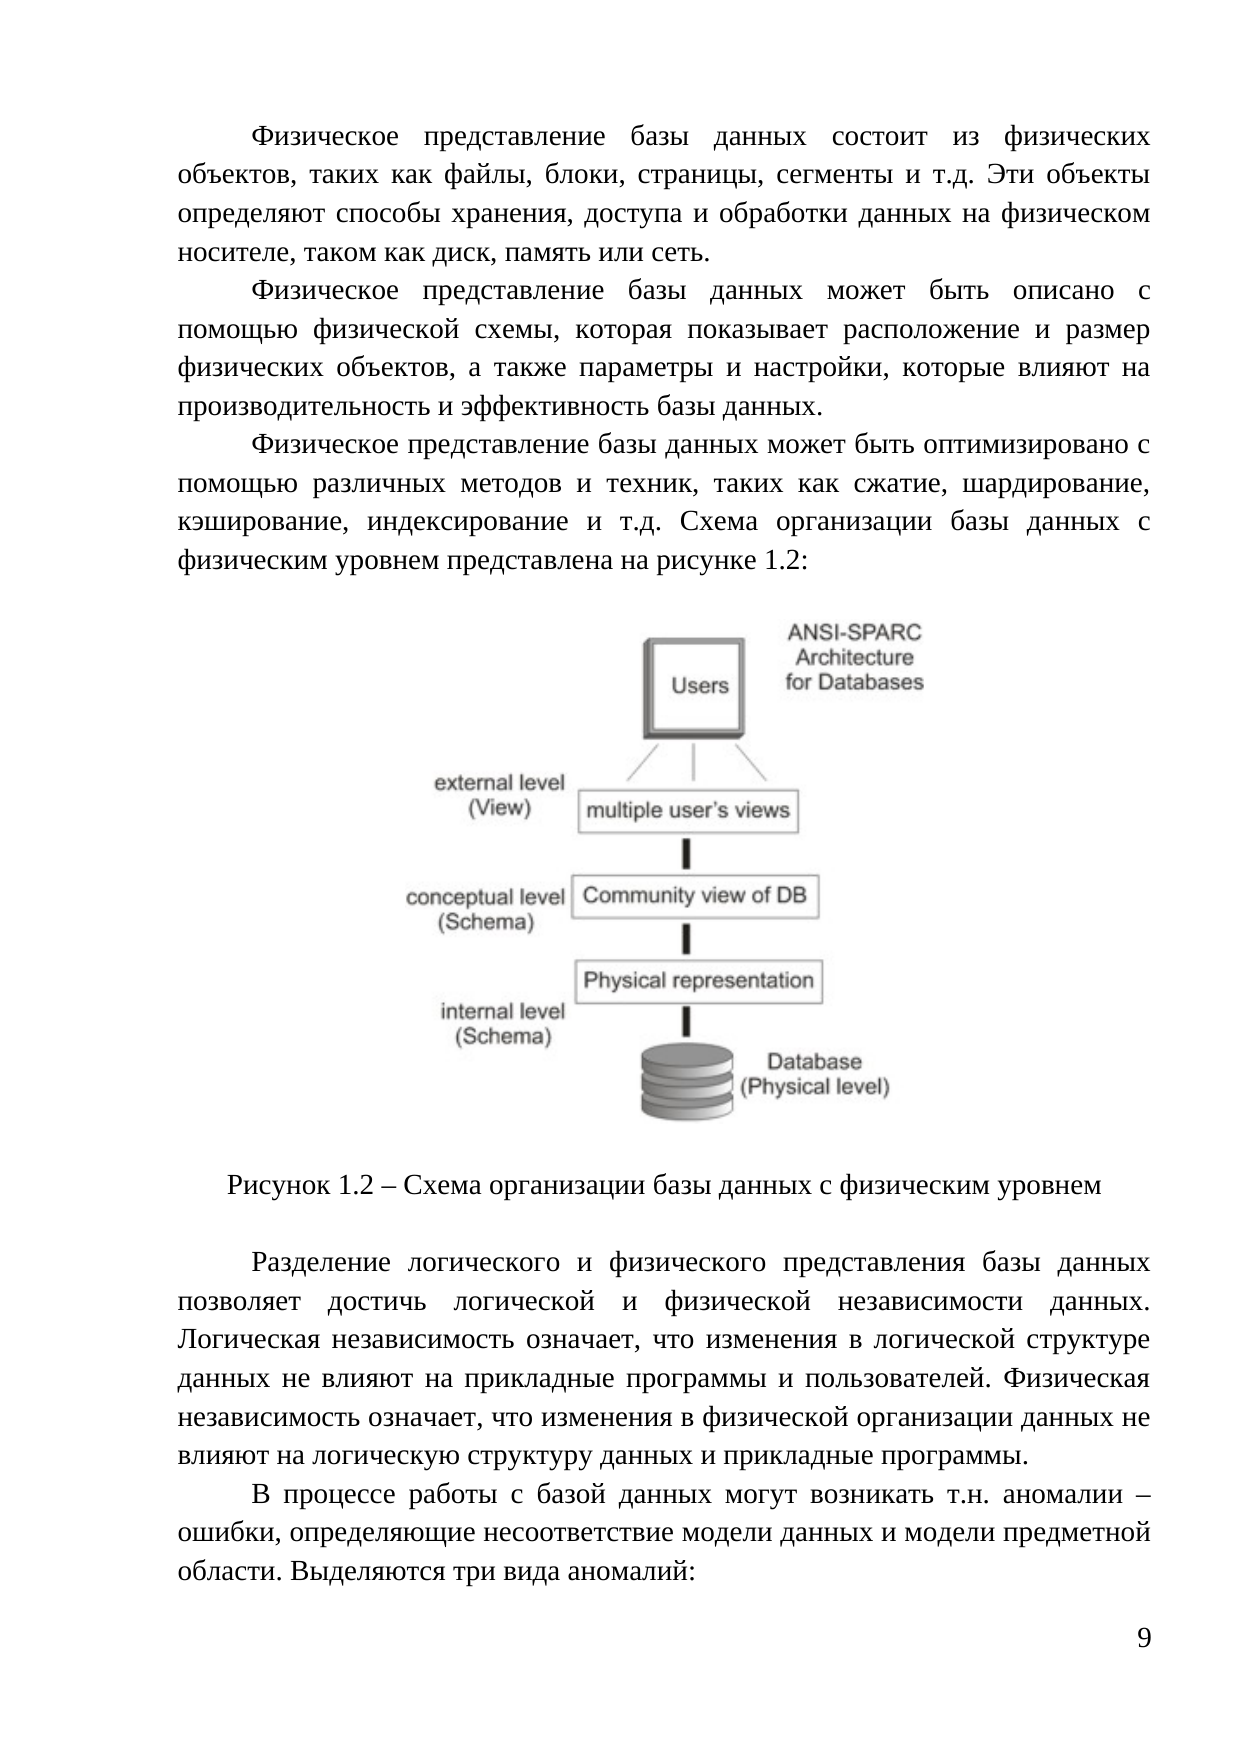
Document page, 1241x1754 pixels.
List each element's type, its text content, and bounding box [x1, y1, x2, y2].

text В процессе работы с базой данных могут возникать т.н. аномалии – ошибки, определяющие несоответствие модели данных и модели предметной области. Выделяются три вида аномалий: [177, 1476, 1152, 1586]
text Физическое представление базы данных может быть описано с помощью физической схемы, которая показывает расположение и размер физических объектов, а также параметры и настройки, которые влияют на производительность и эффективность базы данных. [177, 272, 1152, 421]
text Физическое представление базы данных может быть оптимизировано с помощью различных методов и техник, таких как сжатие, шардирование, кэширование, индексирование и т.д. Схема организации базы данных с физическим уровнем представлена на рисунке 1.2: [177, 426, 1152, 576]
text Разделение логического и физического представления базы данных позволяет достичь логической и физической независимости данных. Логическая независимость означает, что изменения в логической структуре данных не влияют на прикладные программы и пользователей. Физическая независимость означает, что изменения в физической организации данных не влияют на логическую структуру данных и прикладные программы. [177, 1244, 1152, 1471]
text Физическое представление базы данных состоит из физических объектов, таких как файлы, блоки, страницы, сегменты и т.д. Эти объекты определяют способы хранения, доступа и обработки данных на физическом носителе, таком как диск, память или сеть. [177, 118, 1152, 267]
picture [405, 619, 924, 1124]
text Рисунок 1.2 – Схема организации базы данных с физическим уровнем [177, 1167, 1152, 1201]
